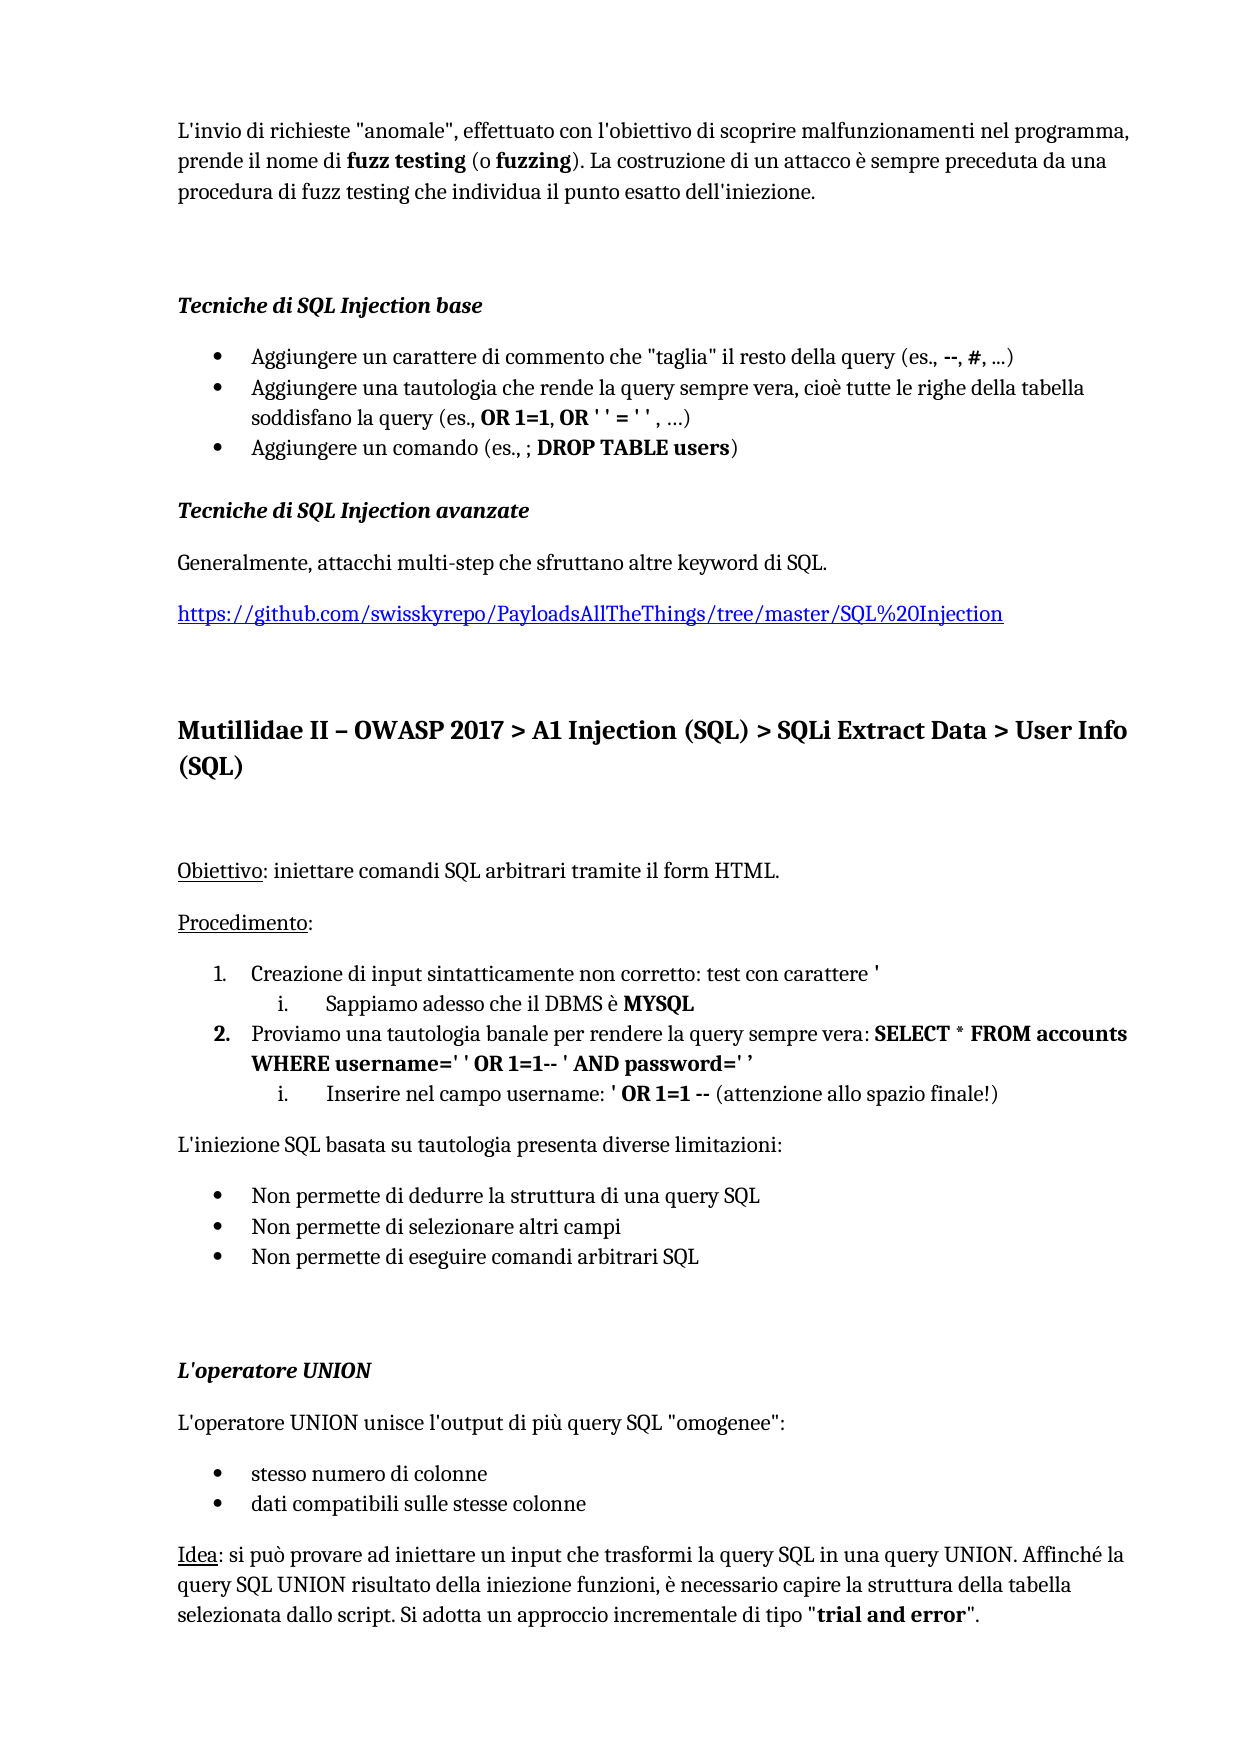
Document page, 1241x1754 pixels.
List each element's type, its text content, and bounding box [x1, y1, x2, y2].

text L'operatore UNION unisce l'output di più query SQL "omogenee": [177, 1409, 1152, 1436]
list Aggiungere una tautologia che rende la query sempre vera, cioè tutte le righe della tabella soddisfano la query (es., OR 1=1, OR ' ' = ' ' , …) [213, 374, 1152, 431]
subtitle L'operatore UNION [177, 1358, 1152, 1385]
subtitle Tecniche di SQL Injection base [177, 293, 1152, 319]
list Non permette di dedurre la struttura di una query SQL [213, 1183, 1152, 1210]
text Procedimento: [177, 909, 1152, 936]
list Sappiamo adesso che il DBMS è MYSQL [288, 991, 1152, 1017]
subtitle Tecniche di SQL Injection avanzate [177, 498, 1152, 525]
list Proviamo una tautologia banale per rendere la query sempre vera: SELECT * FROM accounts WHERE username=' ' OR 1=1-- ' AND password=' ’ [213, 1021, 1152, 1077]
list Non permette di selezionare altri campi [213, 1213, 1152, 1240]
list stesso numero di colonne [213, 1460, 1152, 1487]
list Aggiungere un comando (es., ; DROP TABLE users) [213, 435, 1152, 461]
list Inserire nel campo username: ' OR 1=1 -- (attenzione allo spazio finale!) [288, 1081, 1152, 1108]
text L'iniezione SQL basata su tautologia presenta diverse limitazioni: [177, 1132, 1152, 1159]
list dati compatibili sulle stesse colonne [213, 1491, 1152, 1517]
list Non permette di eseguire comandi arbitrari SQL [213, 1244, 1152, 1270]
text Obiettivo: iniettare comandi SQL arbitrari tramite il form HTML. [177, 858, 1152, 885]
list Creazione di input sintatticamente non corretto: test con carattere ' [213, 960, 1152, 987]
text https://github.com/swisskyrepo/PayloadsAllTheThings/tree/master/SQL%20Injection [177, 600, 1152, 627]
subtitle Mutillidae II – OWASP 2017 > A1 Injection (SQL) > SQLi Extract Data > User Info (SQL) [177, 715, 1152, 782]
text Generalmente, attacchi multi-step che sfruttano altre keyword di SQL. [177, 549, 1152, 576]
list Aggiungere un carattere di commento che "taglia" il resto della query (es., --, #, ...) [213, 344, 1152, 371]
text L'invio di richieste "anomale", effettuato con l'obiettivo di scoprire malfunzionamenti nel programma, prende il nome di fuzz testing (o fuzzing). La costruzione di un attacco è sempre preceduta da una procedura di fuzz testing che individua il punto esatto dell'iniezione. [177, 118, 1152, 205]
text Idea: si può provare ad iniettare un input che trasformi la query SQL in una query UNION. Affinché la query SQL UNION risultato della iniezione funzioni, è necessario capire la struttura della tabella selezionata dallo script. Si adotta un approccio incrementale di tipo "trial and error". [177, 1542, 1152, 1628]
